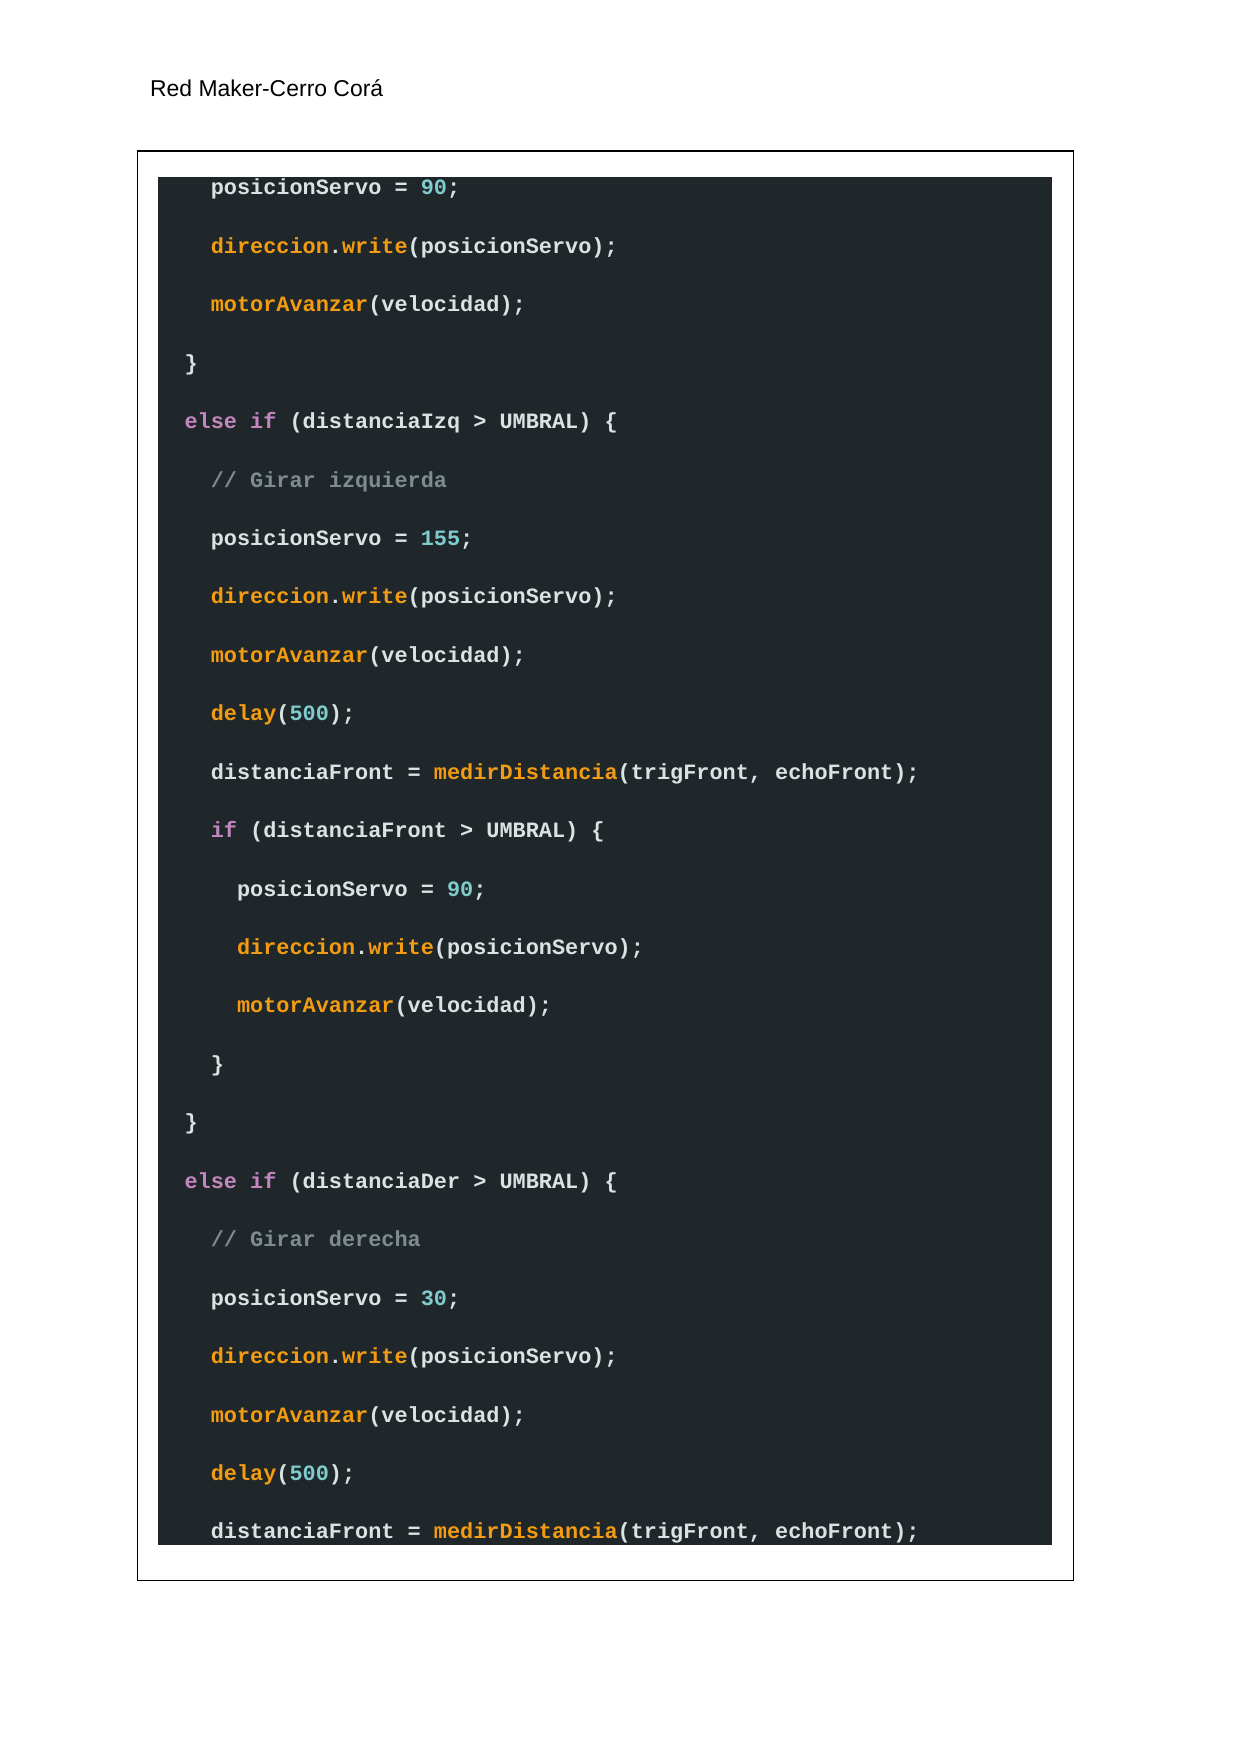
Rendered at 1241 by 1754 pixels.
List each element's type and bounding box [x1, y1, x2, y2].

table_header [138, 152, 1073, 1579]
